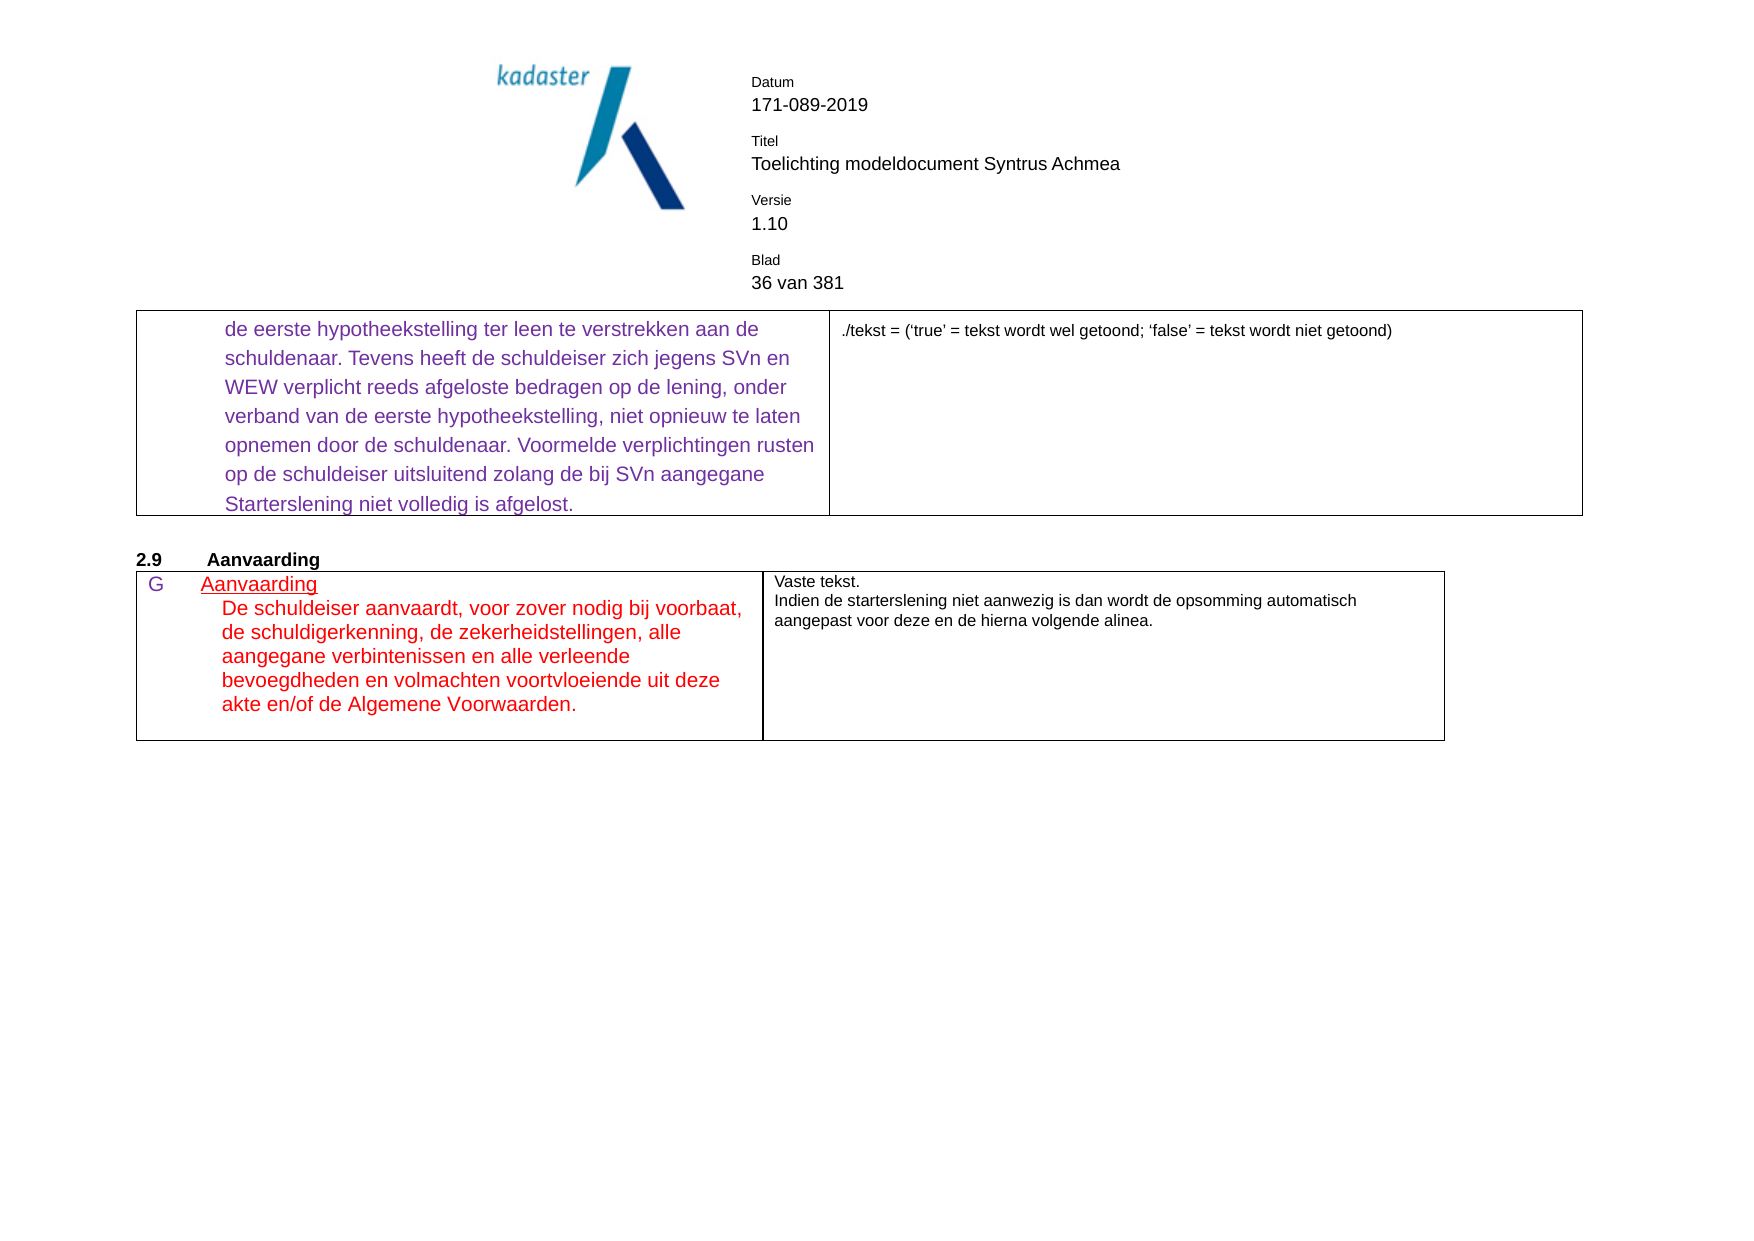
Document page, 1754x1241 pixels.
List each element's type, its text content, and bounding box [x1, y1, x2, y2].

subtitle Aanvaarding [136, 541, 1444, 571]
picture [480, 42, 699, 226]
table_header Vaste tekst. Indien de starterslening niet aanwezig is dan wordt de opsomming automatisch aangepast voor deze en de hierna volgende alinea. [764, 572, 1444, 740]
table_header G Aanvaarding De schuldeiser aanvaardt, voor zover nodig bij voorbaat, de schuldigerkenning, de zekerheidstellingen, alle aangegane verbintenissen en alle verleende bevoegdheden en volmachten voortvloeiende uit deze akte en/of de Algemene Voorwaarden. [137, 572, 762, 740]
